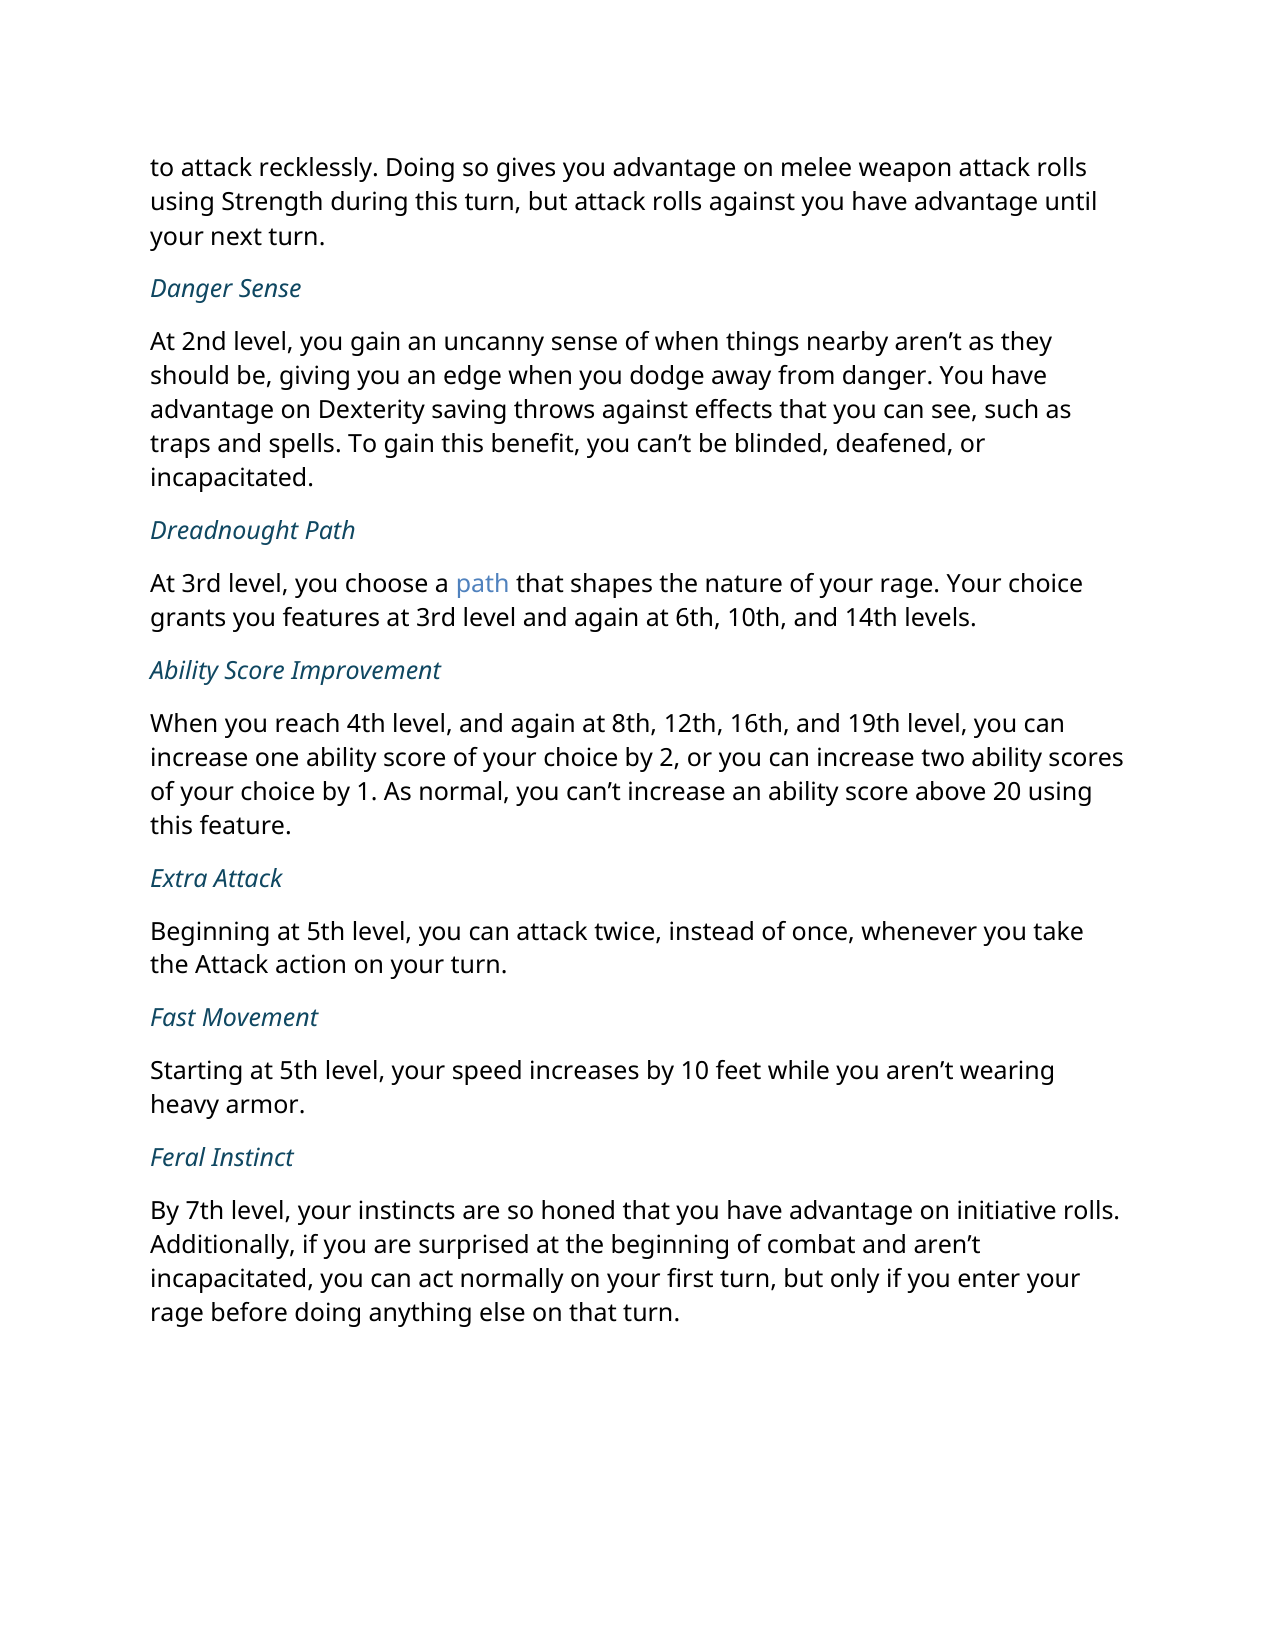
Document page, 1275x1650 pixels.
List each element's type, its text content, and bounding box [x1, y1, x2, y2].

text At 3rd level, you choose a path that shapes the nature of your rage. Your choice grants you features at 3rd level and again at 6th, 10th, and 14th levels. [150, 566, 1125, 634]
subtitle Danger Sense [150, 271, 1125, 305]
text Starting at 5th level, your speed increases by 10 feet while you aren’t wearing heavy armor. [150, 1053, 1125, 1121]
subtitle Extra Attack [150, 860, 1125, 894]
text When you reach 4th level, and again at 8th, 12th, 16th, and 19th level, you can increase one ability score of your choice by 2, or you can increase two ability scores of your choice by 1. As normal, you can’t increase an ability score above 20 using this feature. [150, 705, 1125, 842]
text By 7th level, your instincts are so honed that you have advantage on initiative rolls. Additionally, if you are surprised at the beginning of combat and aren’t incapacitated, you can act normally on your first turn, but only if you enter your rage before doing anything else on that turn. [150, 1192, 1125, 1329]
subtitle Fast Movement [150, 1000, 1125, 1034]
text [150, 150, 1125, 252]
text Beginning at 5th level, you can attack twice, instead of once, whenever you take the Attack action on your turn. [150, 913, 1125, 981]
subtitle Dreadnought Path [150, 513, 1125, 547]
subtitle Feral Instinct [150, 1140, 1125, 1174]
subtitle Ability Score Improvement [150, 652, 1125, 687]
text At 2nd level, you gain an uncanny sense of when things nearby aren’t as they should be, giving you an edge when you dodge away from danger. You have advantage on Dexterity saving throws against effects that you can see, such as traps and spells. To gain this benefit, you can’t be blinded, deafened, or incapacitated. [150, 324, 1125, 494]
